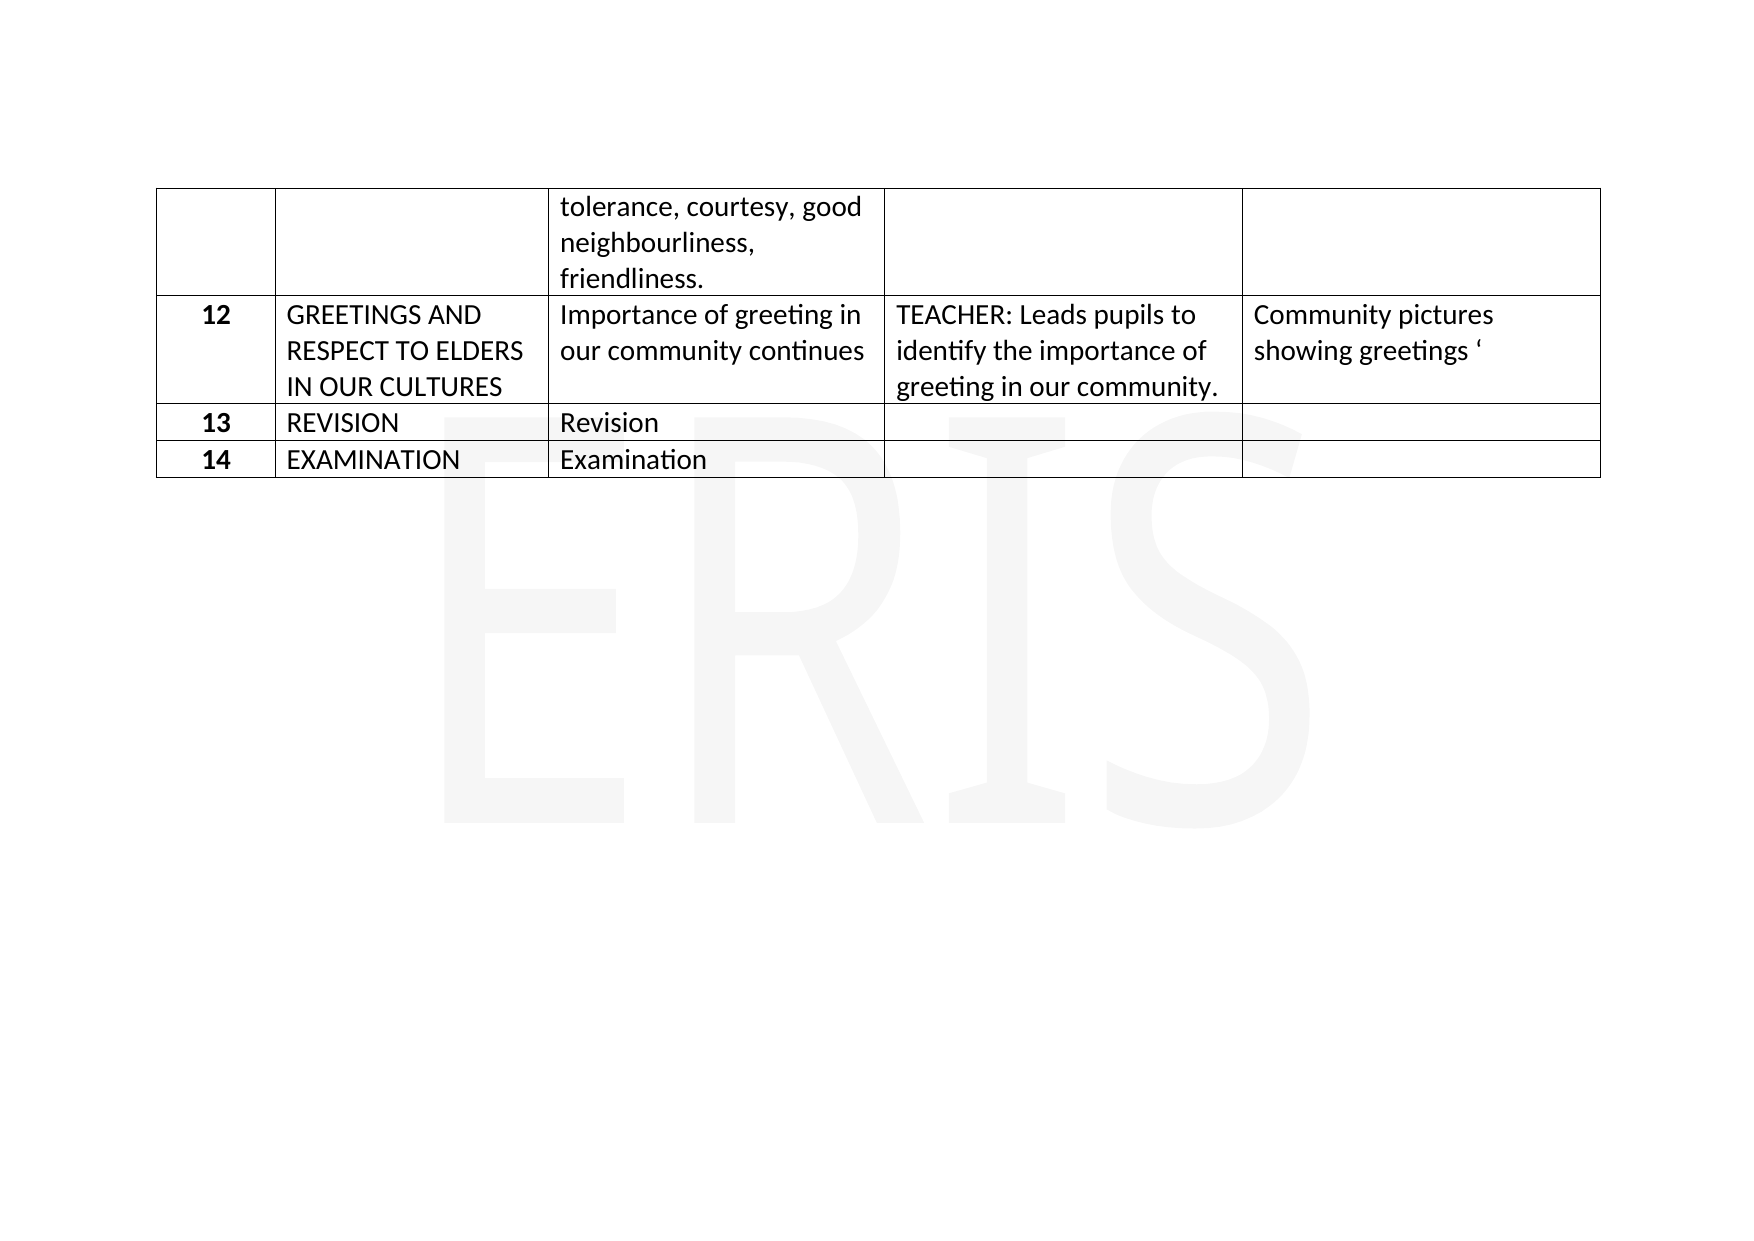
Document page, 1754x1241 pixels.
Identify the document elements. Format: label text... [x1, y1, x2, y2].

table_cell 11 [157, 189, 275, 295]
table_cell EXAMINATION [276, 441, 548, 477]
table_cell Examination [549, 441, 884, 477]
table_cell 14 [157, 441, 275, 477]
table_cell GREETINGS AND RESPECT TO ELDERS IN OUR CULTURES [276, 296, 548, 403]
table_cell [1243, 441, 1600, 477]
table_cell [885, 441, 1242, 477]
table_cell [1243, 404, 1600, 440]
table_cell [1243, 189, 1600, 295]
table_cell 12 [157, 296, 275, 403]
table_cell TEACHER: Leads pupils to identify the importance of greeting in our community. [885, 296, 1242, 403]
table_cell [276, 189, 548, 295]
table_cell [549, 189, 884, 295]
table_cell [885, 189, 1242, 295]
table_cell Community pictures showing greetings ‘ [1243, 296, 1600, 403]
table_cell [885, 404, 1242, 440]
table_cell Importance of greeting in our community continues [549, 296, 884, 403]
table_cell REVISION [276, 404, 548, 440]
table_cell 13 [157, 404, 275, 440]
table_cell Revision [549, 404, 884, 440]
